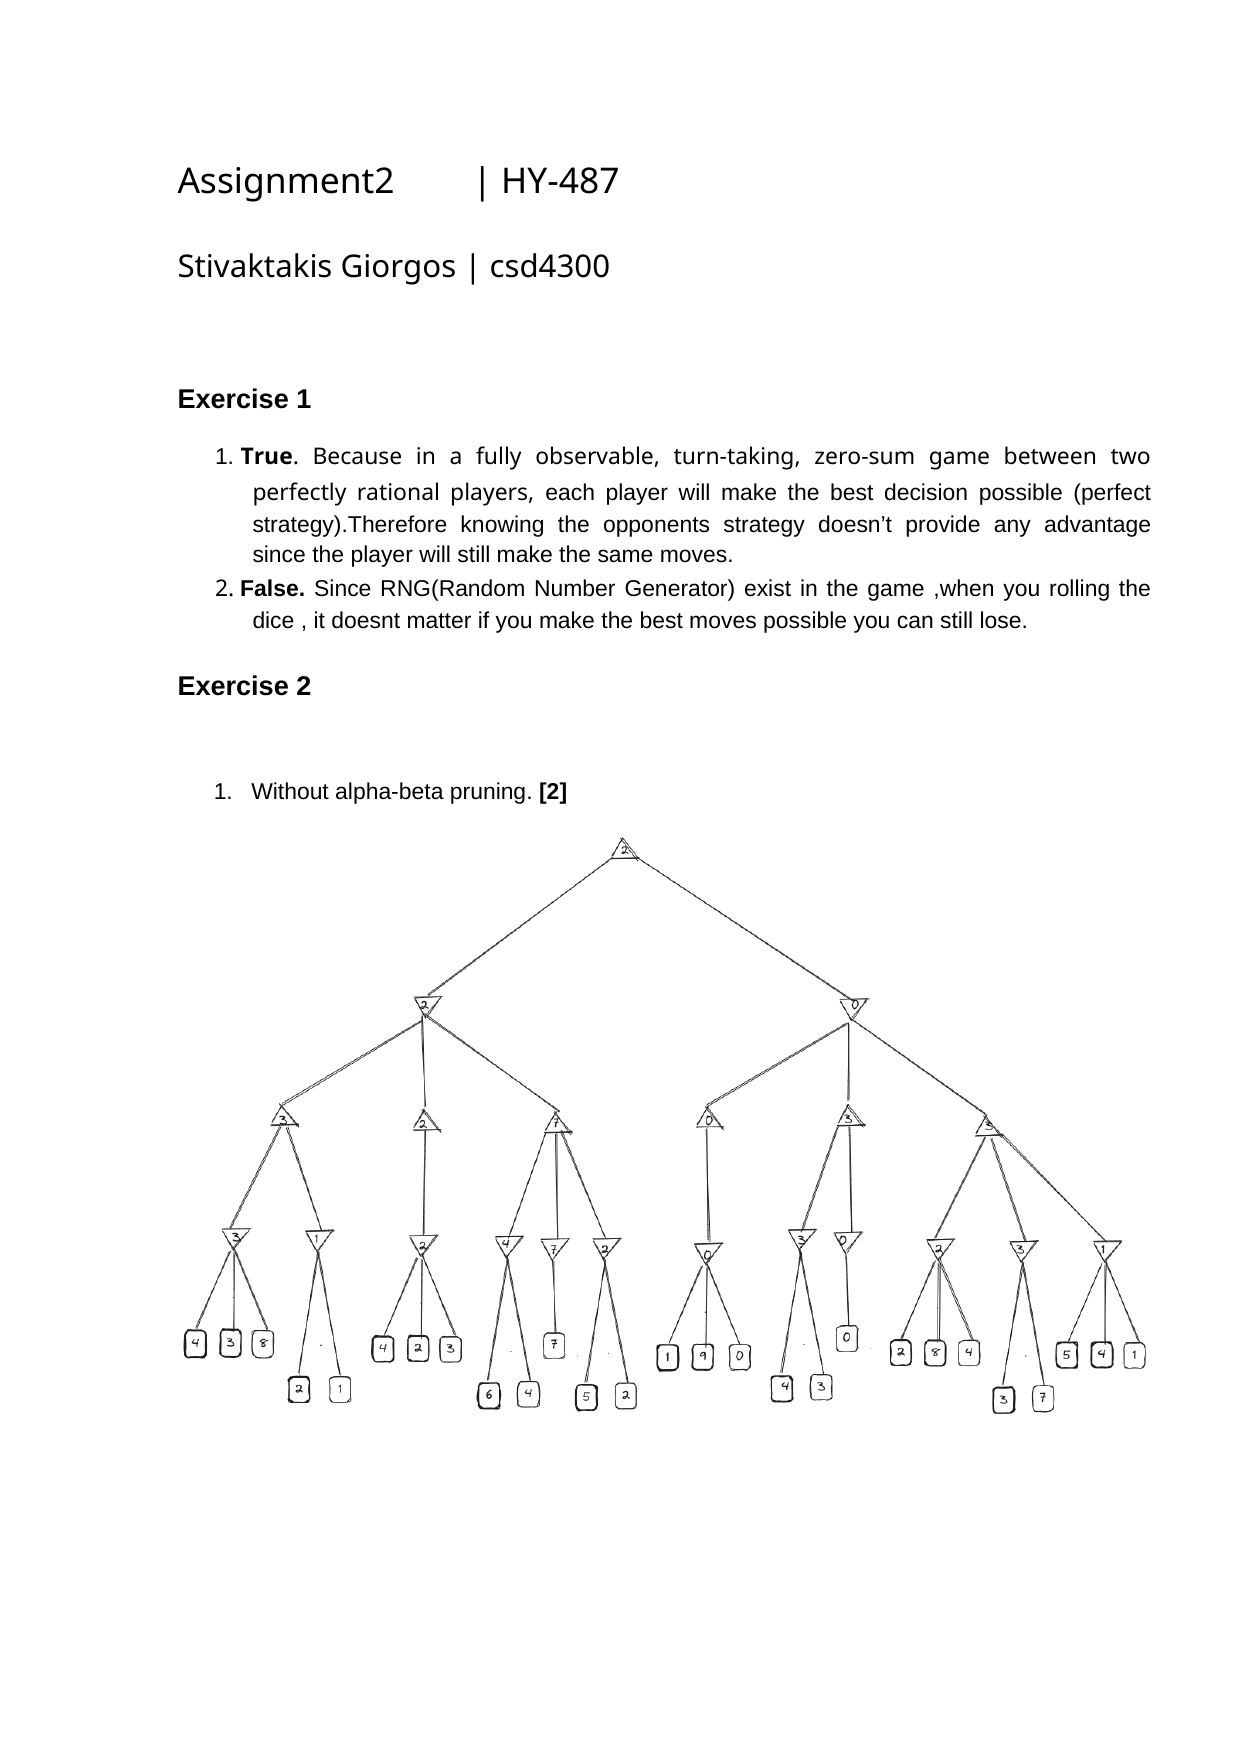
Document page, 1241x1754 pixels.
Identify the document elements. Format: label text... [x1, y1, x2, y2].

picture [177, 829, 1152, 1420]
list False. Since RNG(Random Number Generator) exist in the game ,when you rolling the dice , it doesnt matter if you make the best moves possible you can still lose. [215, 572, 1152, 633]
subtitle Assignment2 | HY-487 [177, 156, 1152, 204]
subtitle Exercise 2 [177, 670, 1152, 702]
subtitle Exercise 1 [177, 383, 1152, 415]
list Without alpha-beta pruning. [2] [213, 778, 1152, 804]
subtitle Stivaktakis Giorgos | csd4300 [177, 244, 1152, 287]
list True. Because in a fully observable, turn-taking, zero-sum game between two perfectly rational players, each player will make the best decision possible (perfect strategy).Therefore knowing the opponents strategy doesn’t provide any advantage since the player will still make the same moves. [215, 440, 1152, 568]
